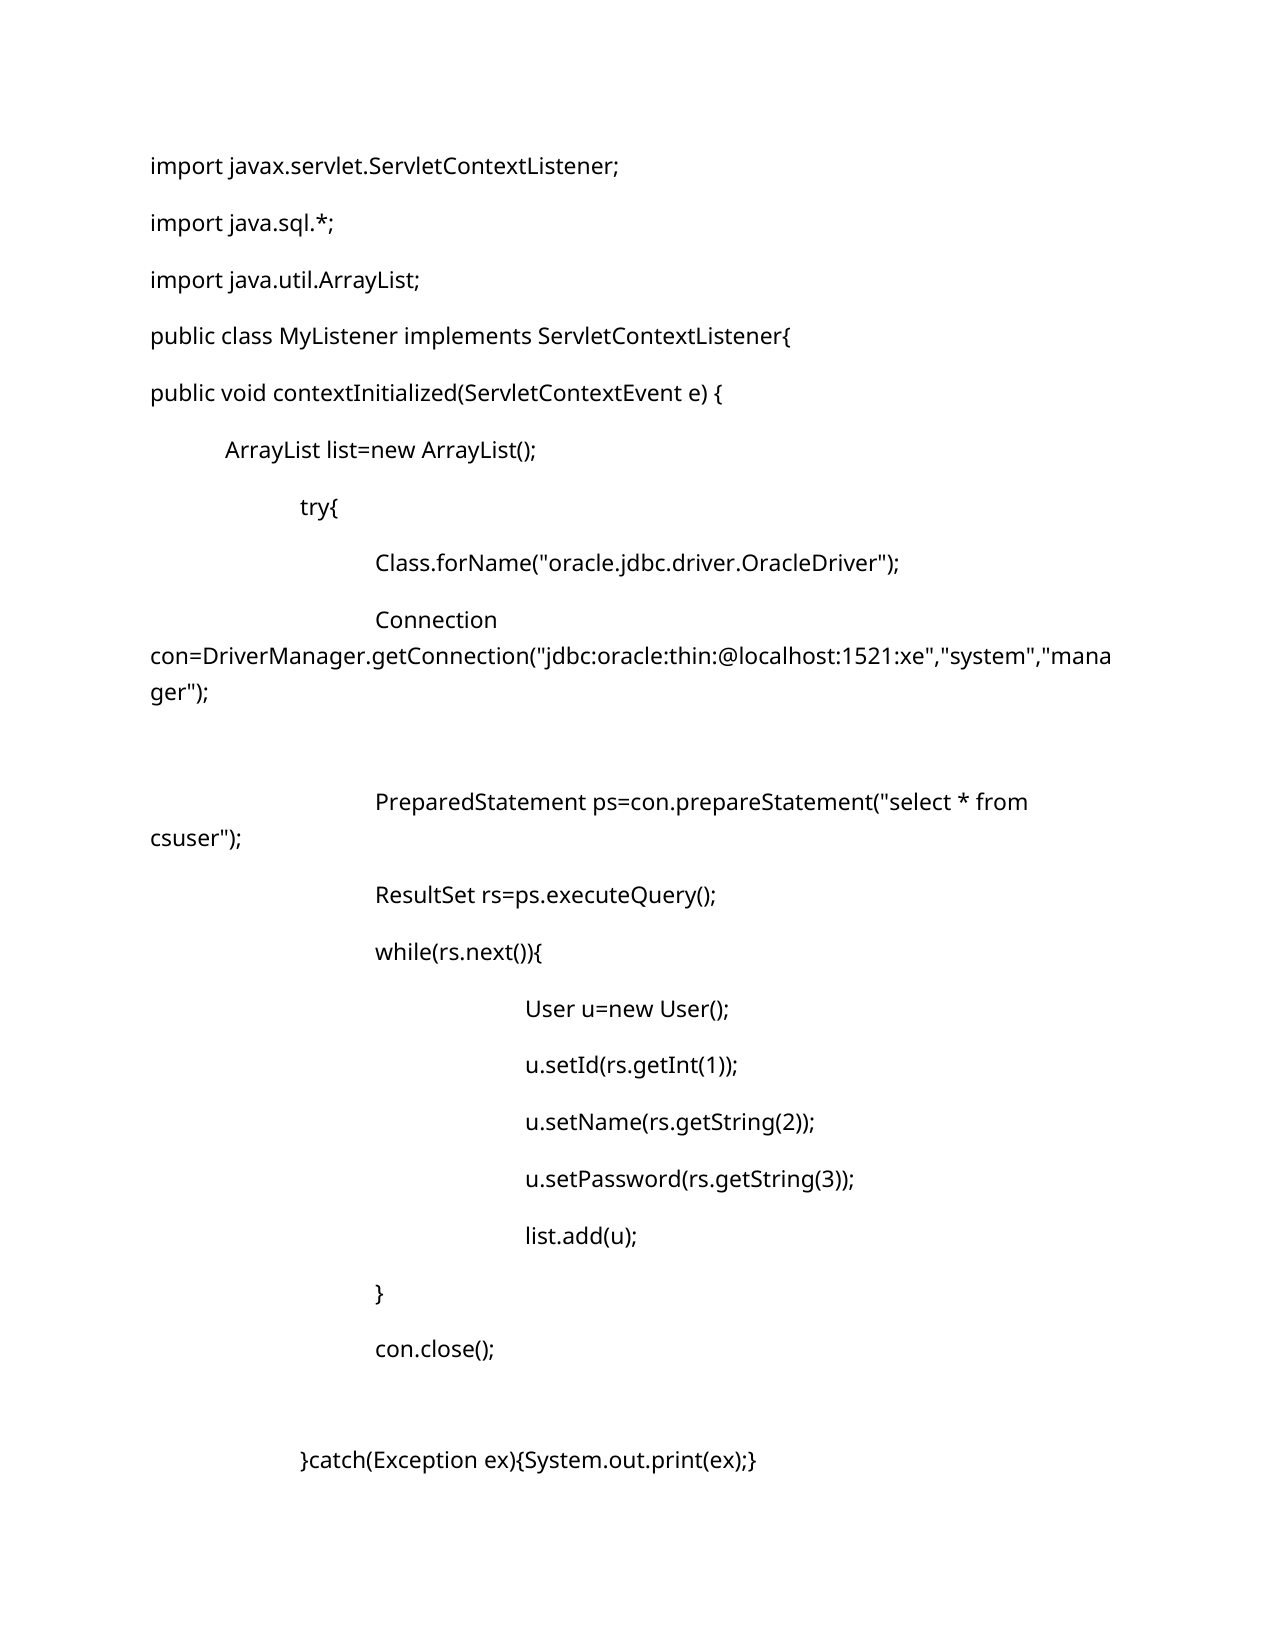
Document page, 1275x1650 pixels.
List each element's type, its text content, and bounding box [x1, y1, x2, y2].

text u.setPassword(rs.getString(3)); [150, 1163, 1125, 1194]
text u.setName(rs.getString(2)); [150, 1106, 1125, 1137]
text try{ [150, 491, 1125, 522]
text }catch(Exception ex){System.out.print(ex);} [150, 1443, 1125, 1475]
text import java.sql.*; [150, 207, 1125, 238]
text public class MyListener implements ServletContextListener{ [150, 320, 1125, 352]
text list.add(u); [150, 1220, 1125, 1251]
text PreparedStatement ps=con.prepareStatement("select * from csuser"); [150, 786, 1125, 853]
text Class.forName("oracle.jdbc.driver.OracleDriver"); [150, 547, 1125, 579]
text public void contextInitialized(ServletContextEvent e) { [150, 377, 1125, 408]
text u.setId(rs.getInt(1)); [150, 1049, 1125, 1081]
text import java.util.ArrayList; [150, 263, 1125, 295]
text User u=new User(); [150, 993, 1125, 1024]
text while(rs.next()){ [150, 936, 1125, 967]
text ResultSet rs=ps.executeQuery(); [150, 879, 1125, 910]
text import javax.servlet.ServletContextListener; [150, 150, 1125, 181]
text con.close(); [150, 1333, 1125, 1364]
text Connection con=DriverManager.getConnection("jdbc:oracle:thin:@localhost:1521:xe","system","manager"); [150, 604, 1125, 707]
text ArrayList list=new ArrayList(); [150, 434, 1125, 465]
text } [150, 1276, 1125, 1308]
